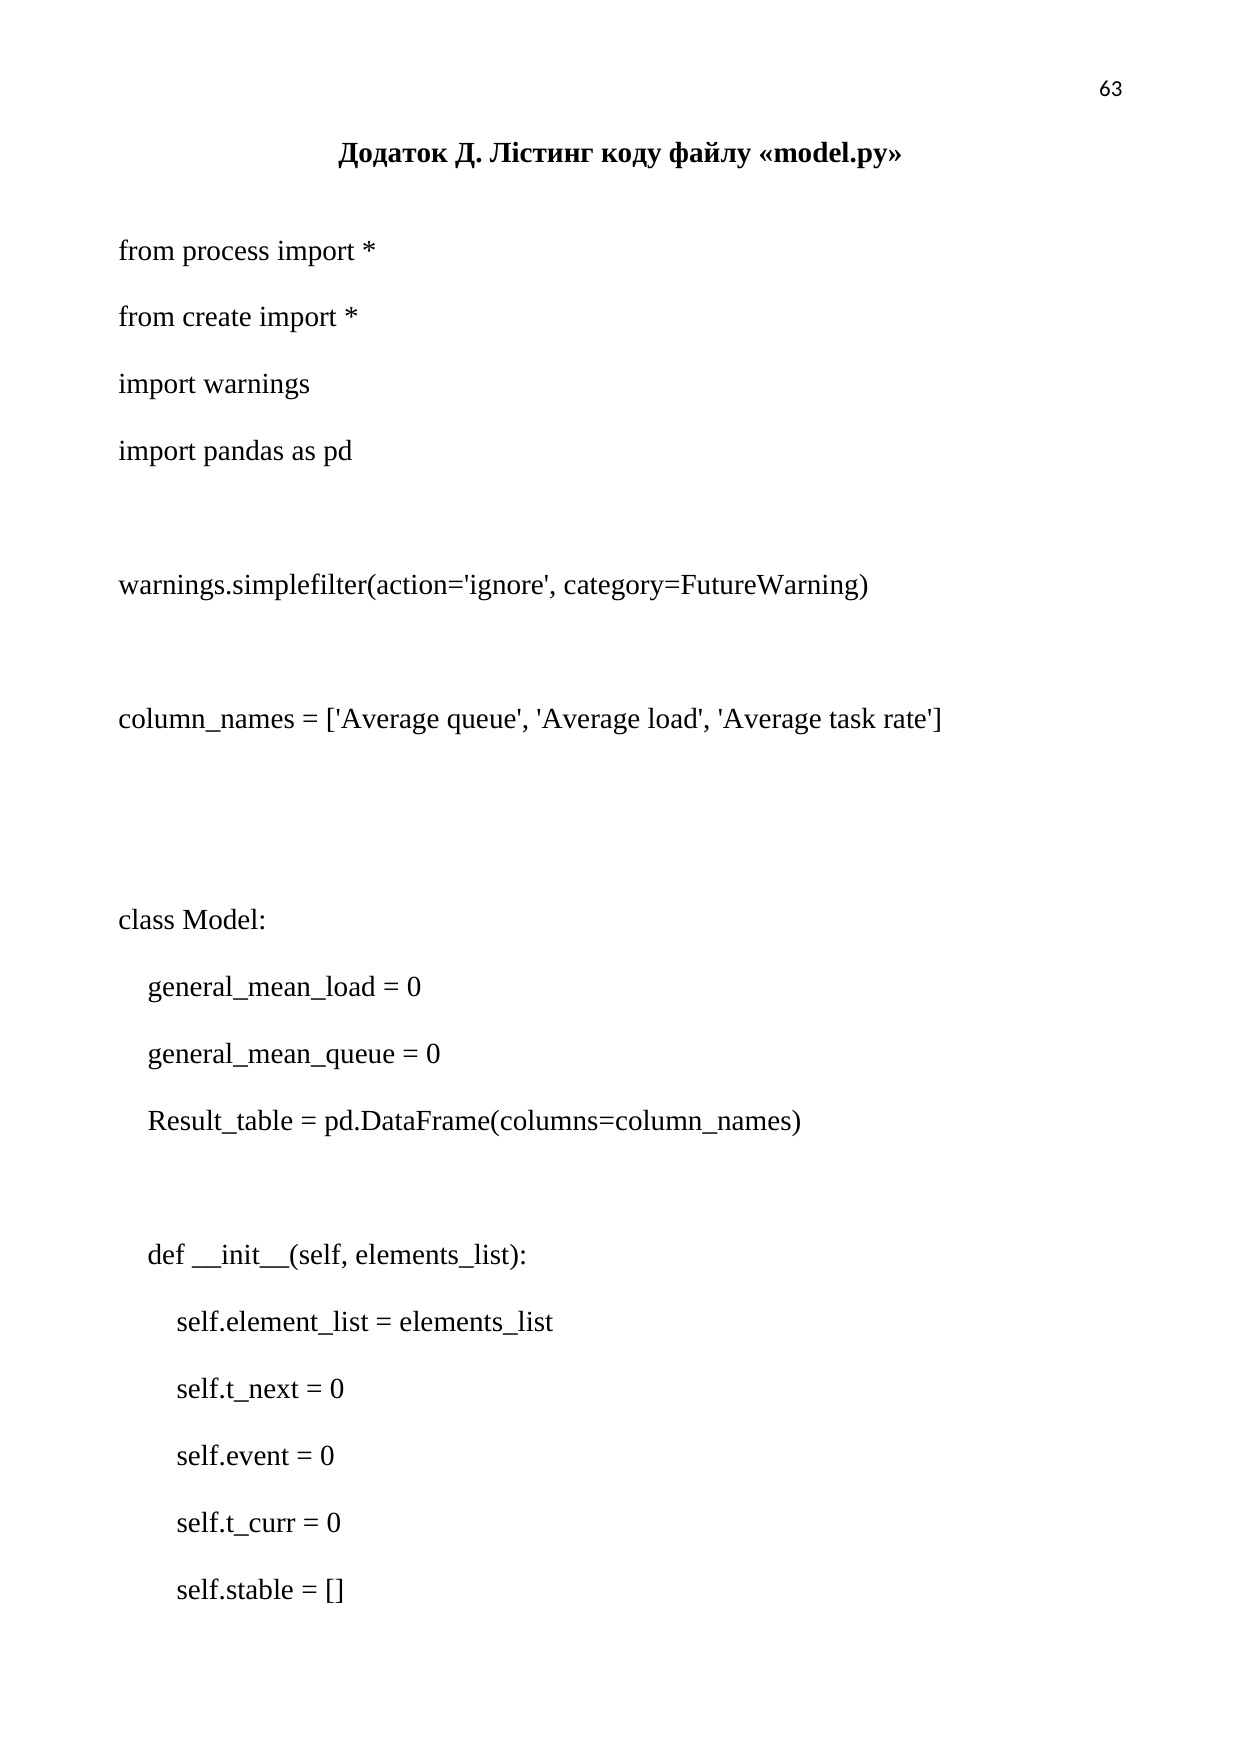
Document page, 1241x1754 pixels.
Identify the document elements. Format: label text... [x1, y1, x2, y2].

text general_mean_queue = 0 [118, 1036, 1122, 1070]
text self.t_curr = 0 [118, 1505, 1122, 1539]
text self.t_next = 0 [118, 1371, 1122, 1405]
text import pandas as pd [118, 433, 1122, 467]
text self.element_list = elements_list [118, 1304, 1122, 1338]
text Result_table = pd.DataFrame(columns=column_names) [118, 1103, 1122, 1137]
text self.event = 0 [118, 1438, 1122, 1472]
text def __init__(self, elements_list): [118, 1237, 1122, 1271]
text from process import * [118, 233, 1122, 266]
text from create import * [118, 299, 1122, 333]
text column_names = ['Average queue', 'Average load', 'Average task rate'] [118, 701, 1122, 735]
text import warnings [118, 367, 1122, 400]
text class Model: [118, 902, 1122, 936]
subtitle Додаток Д. Лістинг коду файлу «model.py» [118, 135, 1122, 169]
text general_mean_load = 0 [118, 969, 1122, 1003]
text self.stable = [] [118, 1572, 1122, 1606]
text warnings.simplefilter(action='ignore', category=FutureWarning) [118, 567, 1122, 601]
